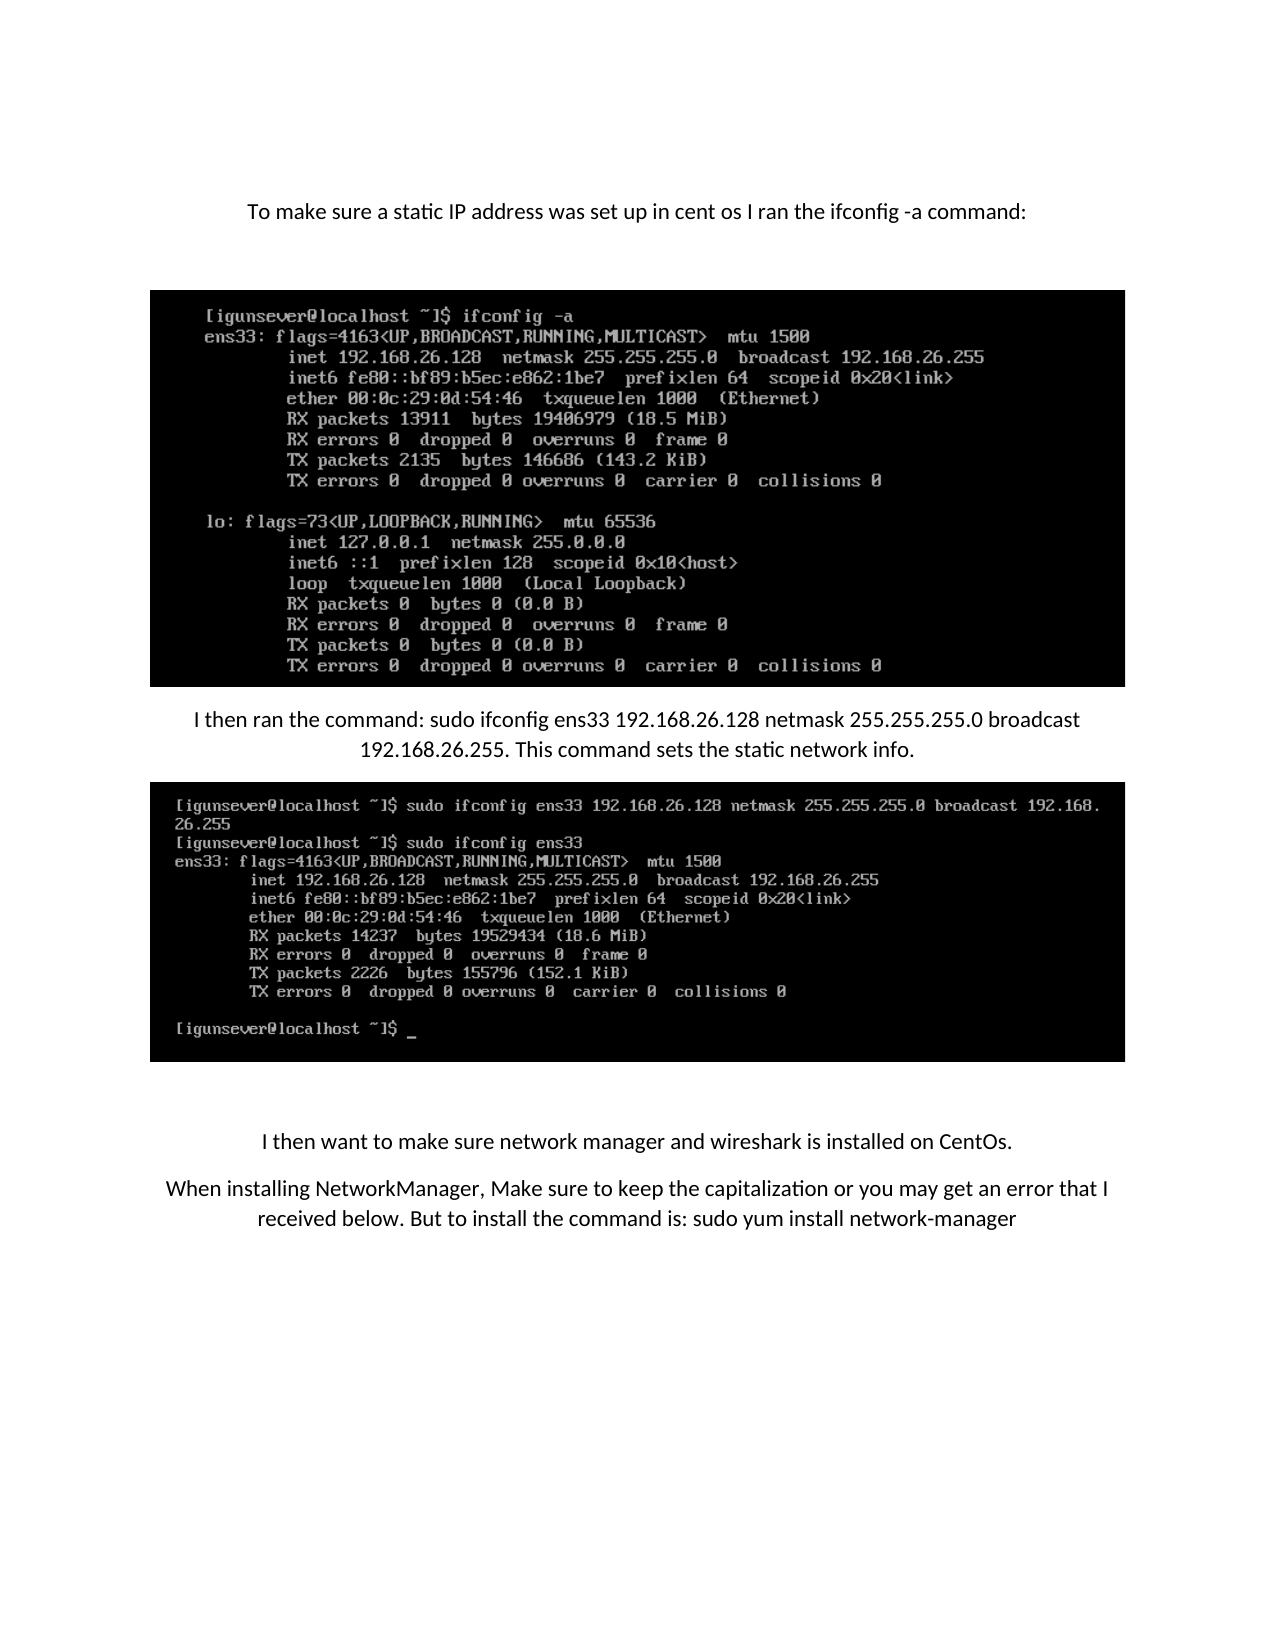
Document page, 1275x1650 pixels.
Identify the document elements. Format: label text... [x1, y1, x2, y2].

text To make sure a static IP address was set up in cent os I ran the ifconfig -a command: [150, 197, 1125, 225]
text I then want to make sure network manager and wireshark is installed on CentOs. [150, 1127, 1125, 1155]
picture [150, 782, 1125, 1062]
text I then ran the command: sudo ifconfig ens33 192.168.26.128 netmask 255.255.255.0 broadcast 192.168.26.255. This command sets the static network info. [150, 705, 1125, 763]
picture [150, 290, 1125, 687]
text When installing NetworkManager, Make sure to keep the capitalization or you may get an error that I received below. But to install the command is: sudo yum install network-manager [150, 1174, 1125, 1232]
